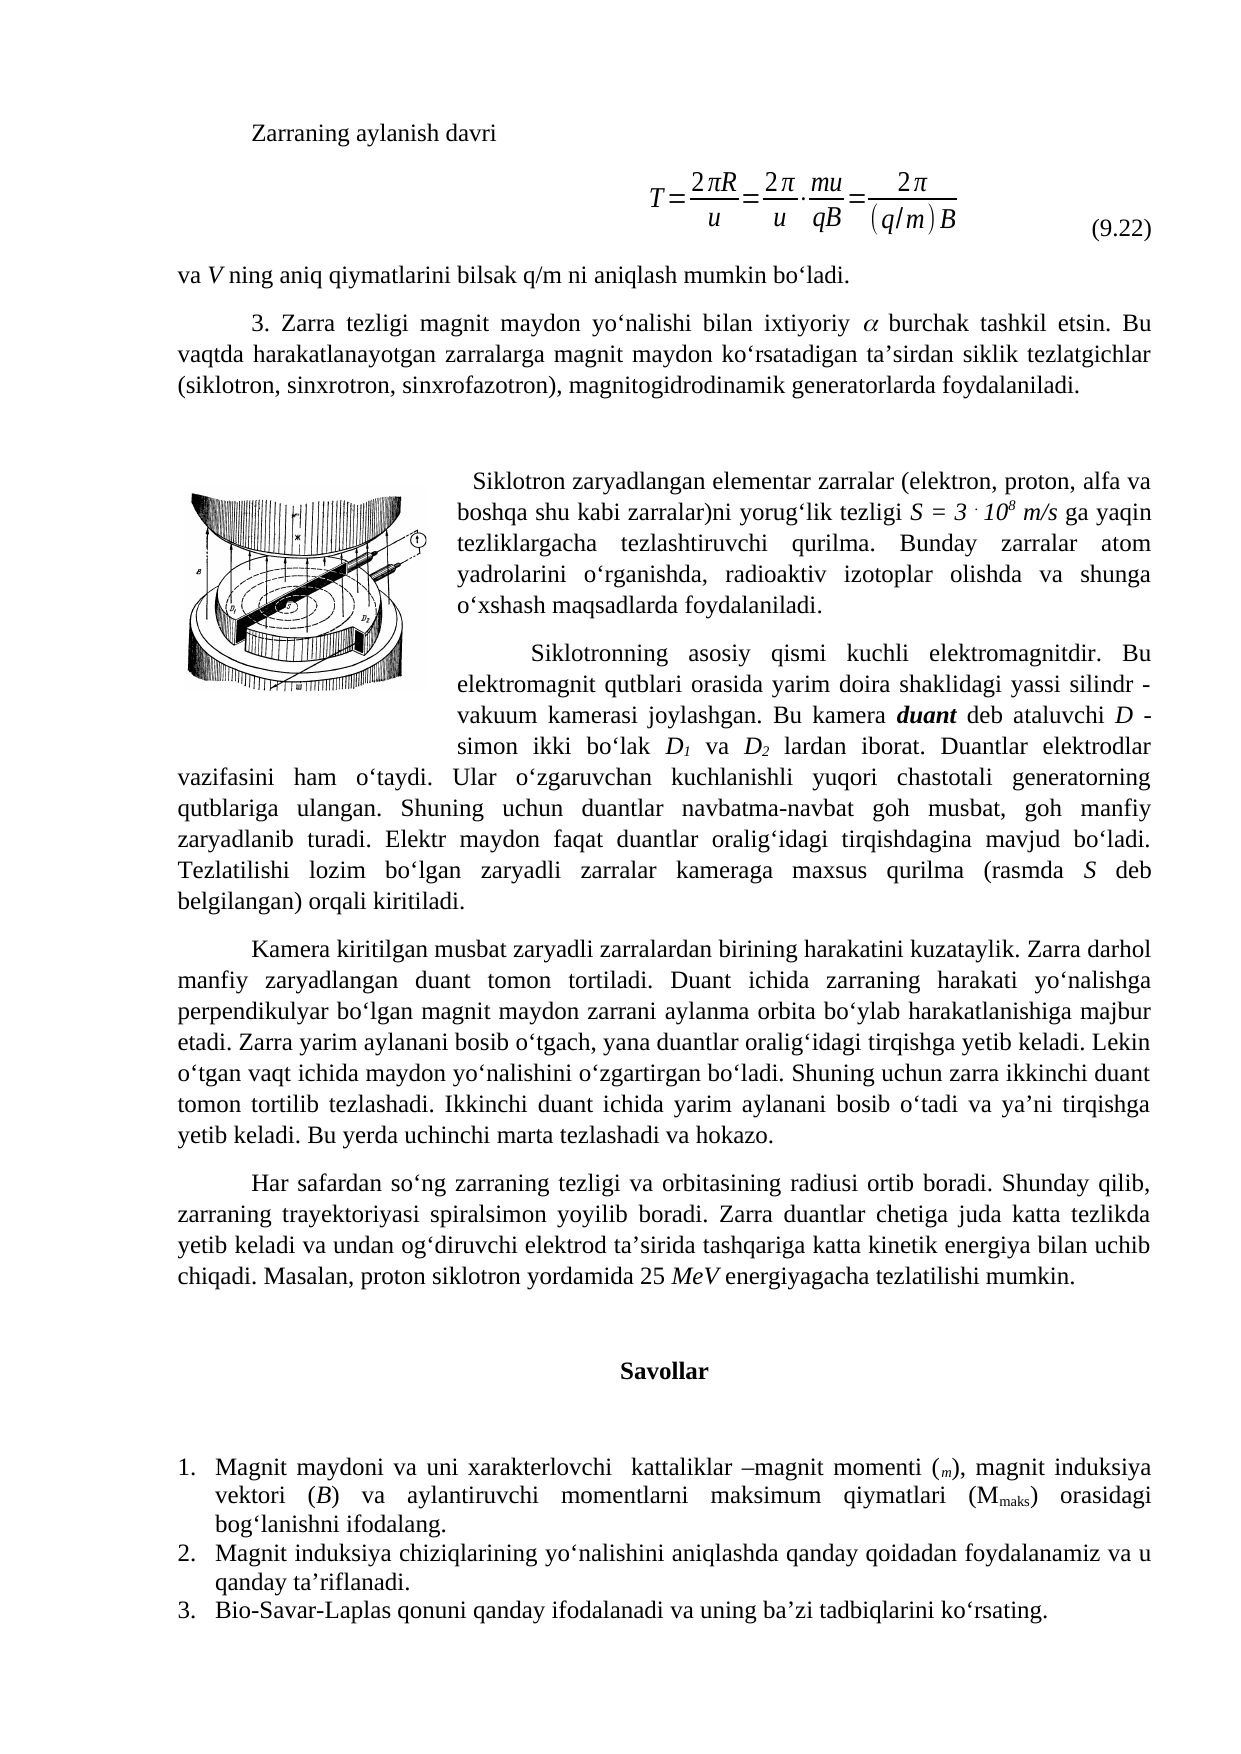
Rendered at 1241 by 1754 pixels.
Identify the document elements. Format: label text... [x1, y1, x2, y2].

text va V ning aniq qiymatlarini bilsak q/m ni aniqlash mumkin bo‘ladi. [177, 261, 1152, 289]
list Bio-Savar-Laplas qonuni qanday ifodalanadi va uning ba’zi tadbiqlarini ko‘rsating. [177, 1595, 1152, 1624]
text 3. Zarra tezligi magnit maydon yo‘nalishi bilan ixtiyoriy burchak tashkil etsin. Bu vaqtda harakatlanayotgan zarralarga magnit maydon ko‘rsatadigan ta’sirdan siklik tezlatgichlar (siklotron, sinxrotron, sinxrofazotron), magnitogidrodinamik generatorlarda foydalaniladi. [177, 308, 1152, 399]
list Magnit maydoni va uni xarakterlovchi kattaliklar –magnit momenti (m), magnit induksiya vektori (B) va aylantiruvchi momentlarni maksimum qiymatlari (Mmaks) orasidagi bog‘lanishni ifodalang. [177, 1452, 1152, 1538]
text Zarraning aylanish davri [177, 118, 1152, 147]
text Savollar [177, 1356, 1152, 1385]
text Kamera kiritilgan musbat zaryadli zarralardan birining harakatini kuzataylik. Zarra darhol manfiy zaryadlangan duant tomon tortiladi. Duant ichida zarraning harakati yo‘nalishga perpendikulyar bo‘lgan magnit maydon zarrani aylanma orbita bo‘ylab harakatlanishiga majbur etadi. Zarra yarim aylanani bosib o‘tgach, yana duantlar oralig‘idagi tirqishga yetib keladi. Lekin o‘tgan vaqt ichida maydon yo‘nalishini o‘zgartirgan bo‘ladi. Shuning uchun zarra ikkinchi duant tomon tortilib tezlashadi. Ikkinchi duant ichida yarim aylanani bosib o‘tadi va ya’ni tirqishga yetib keladi. Bu yerda uchinchi marta tezlashadi va hokazo. [177, 934, 1152, 1149]
text Siklotron zaryadlangan elementar zarralar (elektron, proton, alfa va boshqa shu kabi zarralar)ni yorug‘lik tezligi S = 3 . 108 m/s ga yaqin tezliklargacha tezlashtiruvchi qurilma. Bunday zarralar atom yadrolarini o‘rganishda, radioaktiv izotoplar olishda va shunga o‘xshash maqsadlarda foydalaniladi. [177, 466, 1152, 619]
text Siklotronning asosiy qismi kuchli elektromagnitdir. Bu elektromagnit qutblari orasida yarim doira shaklidagi yassi silindr - vakuum kamerasi joylashgan. Bu kamera duant deb ataluvchi D - simon ikki bo‘lak D1 va D2 lardan iborat. Duantlar elektrodlar vazifasini ham o‘taydi. Ular o‘zgaruvchan kuchlanishli yuqori chastotali generatorning qutblariga ulangan. Shuning uchun duantlar navbatma-navbat goh musbat, goh manfiy zaryadlanib turadi. Elektr maydon faqat duantlar oralig‘idagi tirqishdagina mavjud bo‘ladi. Tezlatilishi lozim bo‘lgan zaryadli zarralar kameraga maxsus qurilma (rasmda S deb belgilangan) orqali kiritiladi. [177, 638, 1152, 915]
list Magnit induksiya chiziqlarining yo‘nalishini aniqlashda qanday qoidadan foydalanamiz va u qanday ta’riflanadi. [177, 1538, 1152, 1595]
text (9.22) [177, 166, 1152, 242]
picture [182, 485, 427, 693]
text Har safardan so‘ng zarraning tezligi va orbitasining radiusi ortib boradi. Shunday qilib, zarraning trayektoriyasi spiralsimon yoyilib boradi. Zarra duantlar chetiga juda katta tezlikda yetib keladi va undan og‘diruvchi elektrod ta’sirida tashqariga katta kinetik energiya bilan uchib chiqadi. Masalan, proton siklotron yordamida 25 MeV energiyagacha tezlatilishi mumkin. [177, 1168, 1152, 1289]
